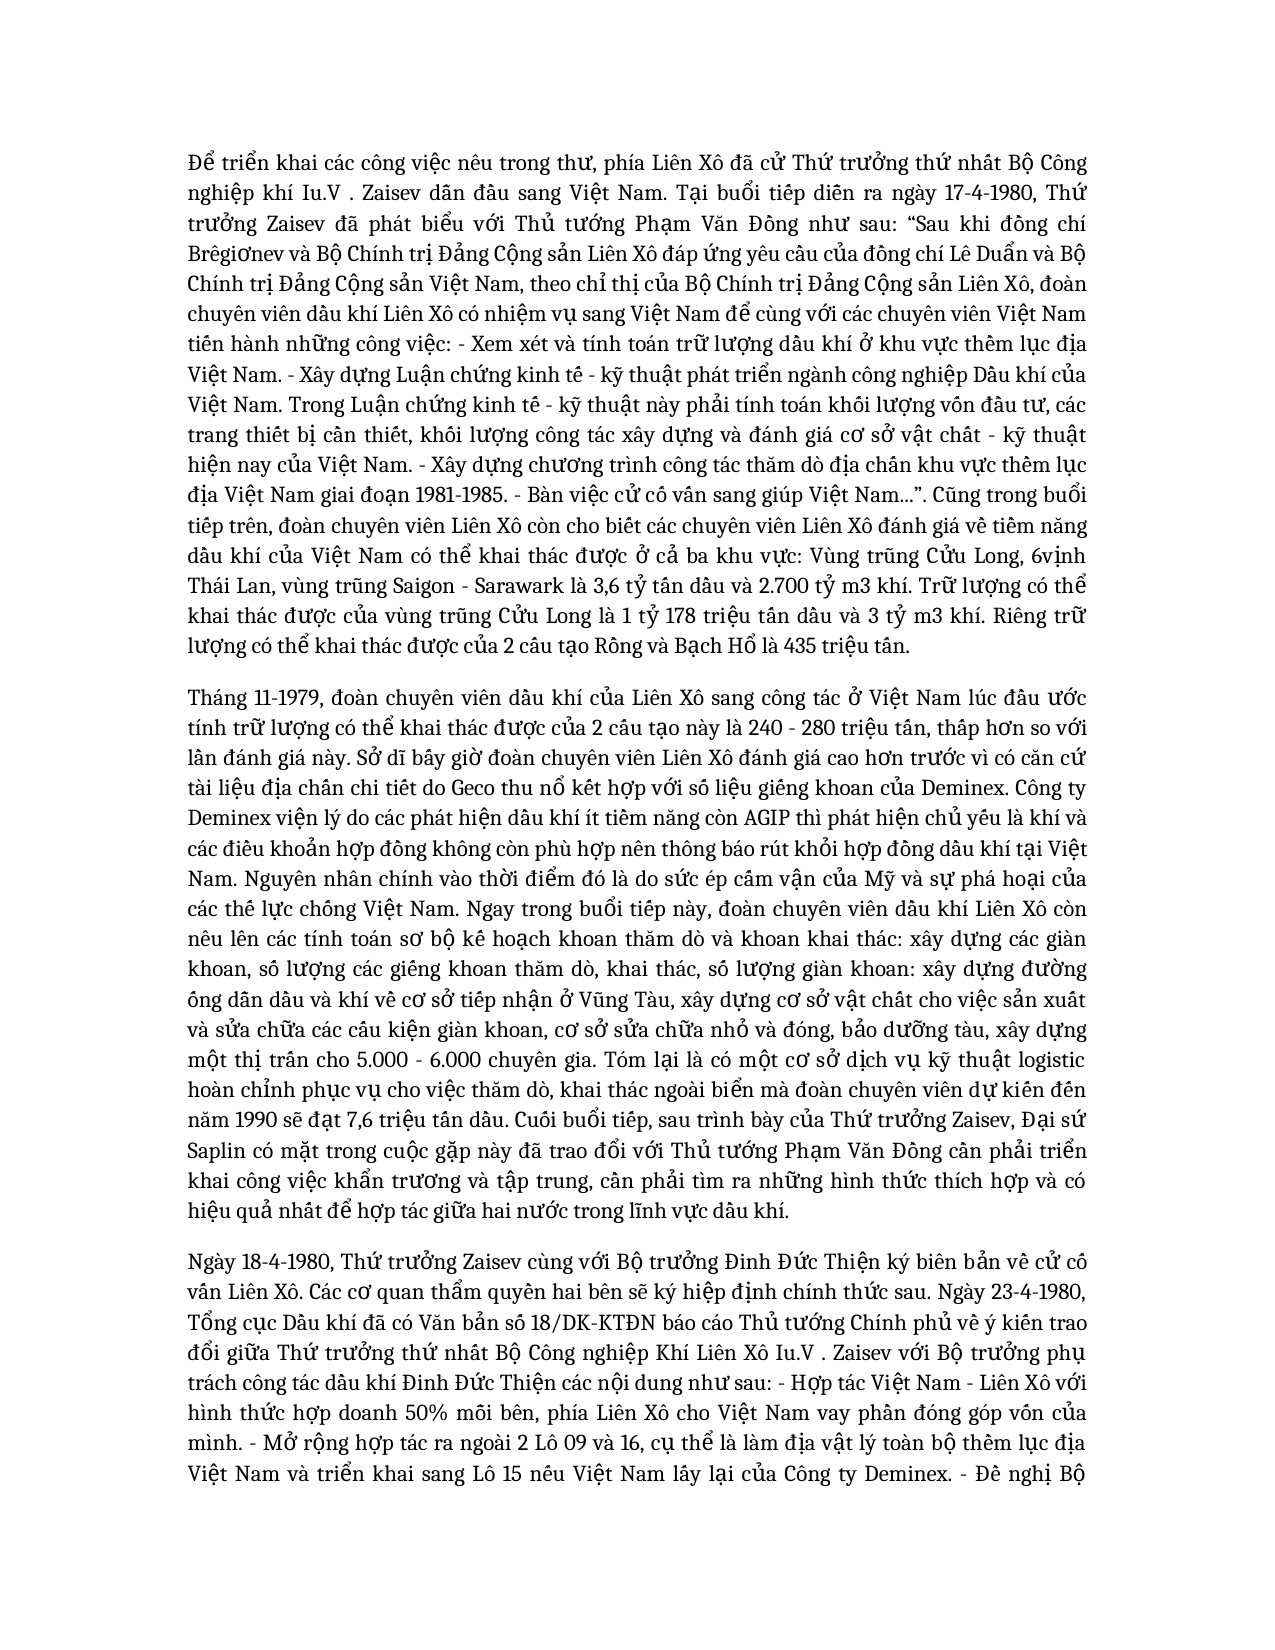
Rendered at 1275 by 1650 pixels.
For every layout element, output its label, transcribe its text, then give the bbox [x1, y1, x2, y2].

text Tháng 11-1979, đoàn chuyên viên dầu khí của Liên Xô sang công tác ở Việt Nam lúc đầu ước tính trữ lượng có thể khai thác được của 2 cấu tạo này là 240 - 280 triệu tấn, thấp hơn so với lần đánh giá này. Sở dĩ bấy giờ đoàn chuyên viên Liên Xô đánh giá cao hơn trước vì có căn cứ tài liệu địa chấn chi tiết do Geco thu nổ kết hợp với số liệu giếng khoan của Deminex. Công ty Deminex viện lý do các phát hiện dầu khí ít tiềm năng còn AGIP thì phát hiện chủ yếu là khí và các điều khoản hợp đồng không còn phù hợp nên thông báo rút khỏi hợp đồng dầu khí tại Việt Nam. Nguyên nhân chính vào thời điểm đó là do sức ép cấm vận của Mỹ và sự phá hoại của các thế lực chống Việt Nam. Ngay trong buổi tiếp này, đoàn chuyên viên dầu khí Liên Xô còn nêu lên các tính toán sơ bộ kế hoạch khoan thăm dò và khoan khai thác: xây dựng các giàn khoan, số lượng các giếng khoan thăm dò, khai thác, số lượng giàn khoan: xây dựng đường ống dẫn dầu và khí về cơ sở tiếp nhận ở Vũng Tàu, xây dựng cơ sở vật chất cho việc sản xuất và sửa chữa các cấu kiện giàn khoan, cơ sở sửa chữa nhỏ và đóng, bảo dưỡng tàu, xây dựng một thị trấn cho 5.000 - 6.000 chuyên gia. Tóm lại là có một cơ sở dịch vụ kỹ thuật logistic hoàn chỉnh phục vụ cho việc thăm dò, khai thác ngoài biển mà đoàn chuyên viên dự kiến đến năm 1990 sẽ đạt 7,6 triệu tấn dầu. Cuối buổi tiếp, sau trình bày của Thứ trưởng Zaisev, Đại sứ Saplin có mặt trong cuộc gặp này đã trao đổi với Thủ tướng Phạm Văn Đồng cần phải triển khai công việc khẩn trương và tập trung, cần phải tìm ra những hình thức thích hợp và có hiệu quả nhất để hợp tác giữa hai nước trong lĩnh vực dầu khí. [187, 684, 1087, 1224]
text Để triển khai các công việc nêu trong thư, phía Liên Xô đã cử Thứ trưởng thứ nhất Bộ Công nghiệp khí Iu.V . Zaisev dẫn đầu sang Việt Nam. Tại buổi tiếp diễn ra ngày 17-4-1980, Thứ trưởng Zaisev đã phát biểu với Thủ tướng Phạm Văn Đồng như sau: “Sau khi đồng chí Brêgiơnev và Bộ Chính trị Đảng Cộng sản Liên Xô đáp ứng yêu cầu của đồng chí Lê Duẩn và Bộ Chính trị Đảng Cộng sản Việt Nam, theo chỉ thị của Bộ Chính trị Đảng Cộng sản Liên Xô, đoàn chuyên viên dầu khí Liên Xô có nhiệm vụ sang Việt Nam để cùng với các chuyên viên Việt Nam tiến hành những công việc: - Xem xét và tính toán trữ lượng dầu khí ở khu vực thềm lục địa Việt Nam. - Xây dựng Luận chứng kinh tế - kỹ thuật phát triển ngành công nghiệp Dầu khí của Việt Nam. Trong Luận chứng kinh tế - kỹ thuật này phải tính toán khối lượng vốn đầu tư, các trang thiết bị cần thiết, khối lượng công tác xây dựng và đánh giá cơ sở vật chất - kỹ thuật hiện nay của Việt Nam. - Xây dựng chương trình công tác thăm dò địa chấn khu vực thềm lục địa Việt Nam giai đoạn 1981-1985. - Bàn việc cử cố vấn sang giúp Việt Nam...”. Cũng trong buổi tiếp trên, đoàn chuyên viên Liên Xô còn cho biết các chuyên viên Liên Xô đánh giá về tiềm năng dầu khí của Việt Nam có thể khai thác được ở cả ba khu vực: Vùng trũng Cửu Long, 6vịnh Thái Lan, vùng trũng Saigon - Sarawark là 3,6 tỷ tấn dầu và 2.700 tỷ m3 khí. Trữ lượng có thể khai thác được của vùng trũng Cửu Long là 1 tỷ 178 triệu tấn dầu và 3 tỷ m3 khí. Riêng trữ lượng có thể khai thác được của 2 cấu tạo Rồng và Bạch Hổ là 435 triệu tấn. [187, 150, 1087, 660]
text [187, 1249, 1087, 1487]
